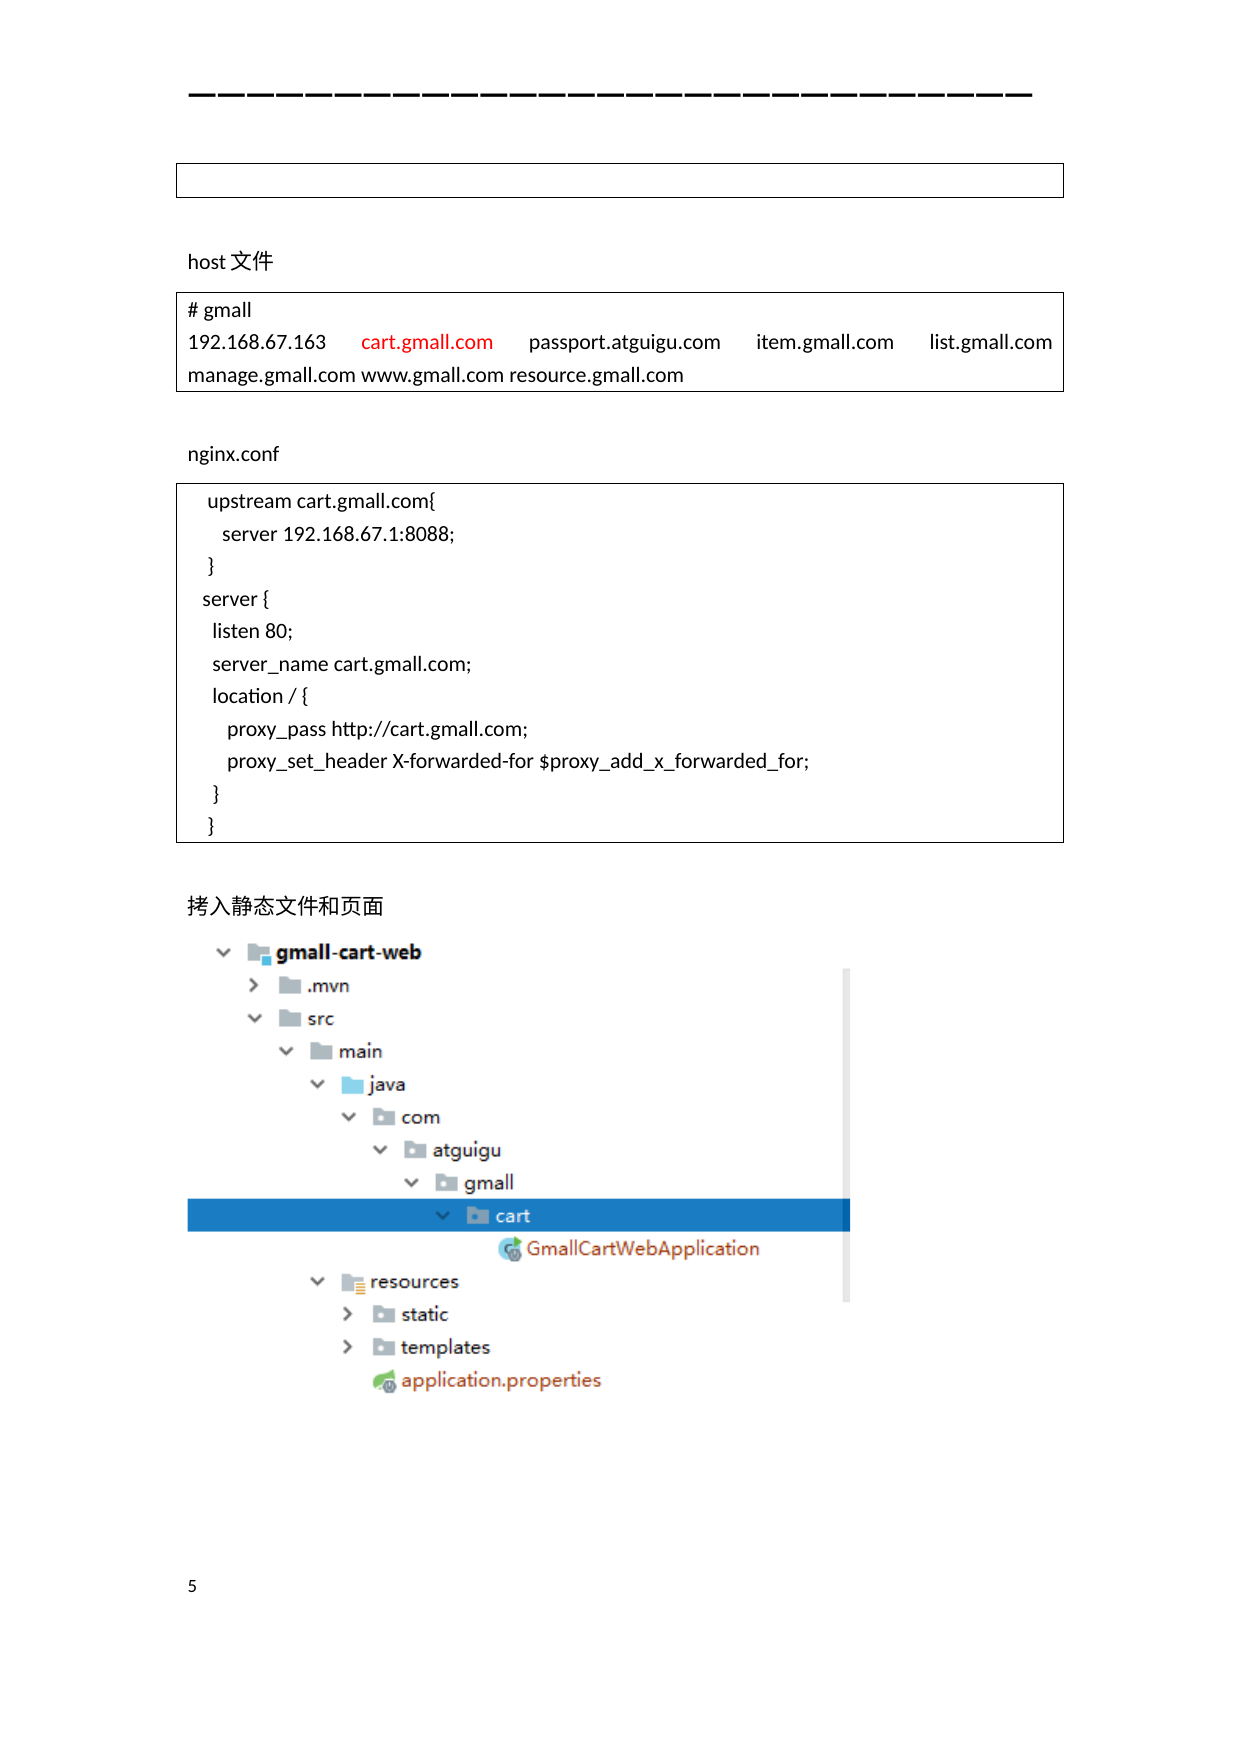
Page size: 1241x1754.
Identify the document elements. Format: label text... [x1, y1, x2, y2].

text 拷入静态文件和页面 [187, 889, 1053, 921]
text nginx.conf [187, 437, 1053, 470]
table_header # gmall 192.168.67.163 cart.gmall.com passport.atguigu.com item.gmall.com list.gmall.com manage.gmall.com www.gmall.com resource.gmall.com [177, 293, 1063, 391]
text host文件 [187, 244, 1053, 276]
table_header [177, 164, 1063, 197]
picture [187, 937, 851, 1401]
table_header upstream cart.gmall.com{ server 192.168.67.1:8088; } server { listen 80; server_name cart.gmall.com; location / { proxy_pass http://cart.gmall.com; proxy_set_header X-forwarded-for $proxy_add_x_forwarded_for; } } [177, 484, 1063, 842]
